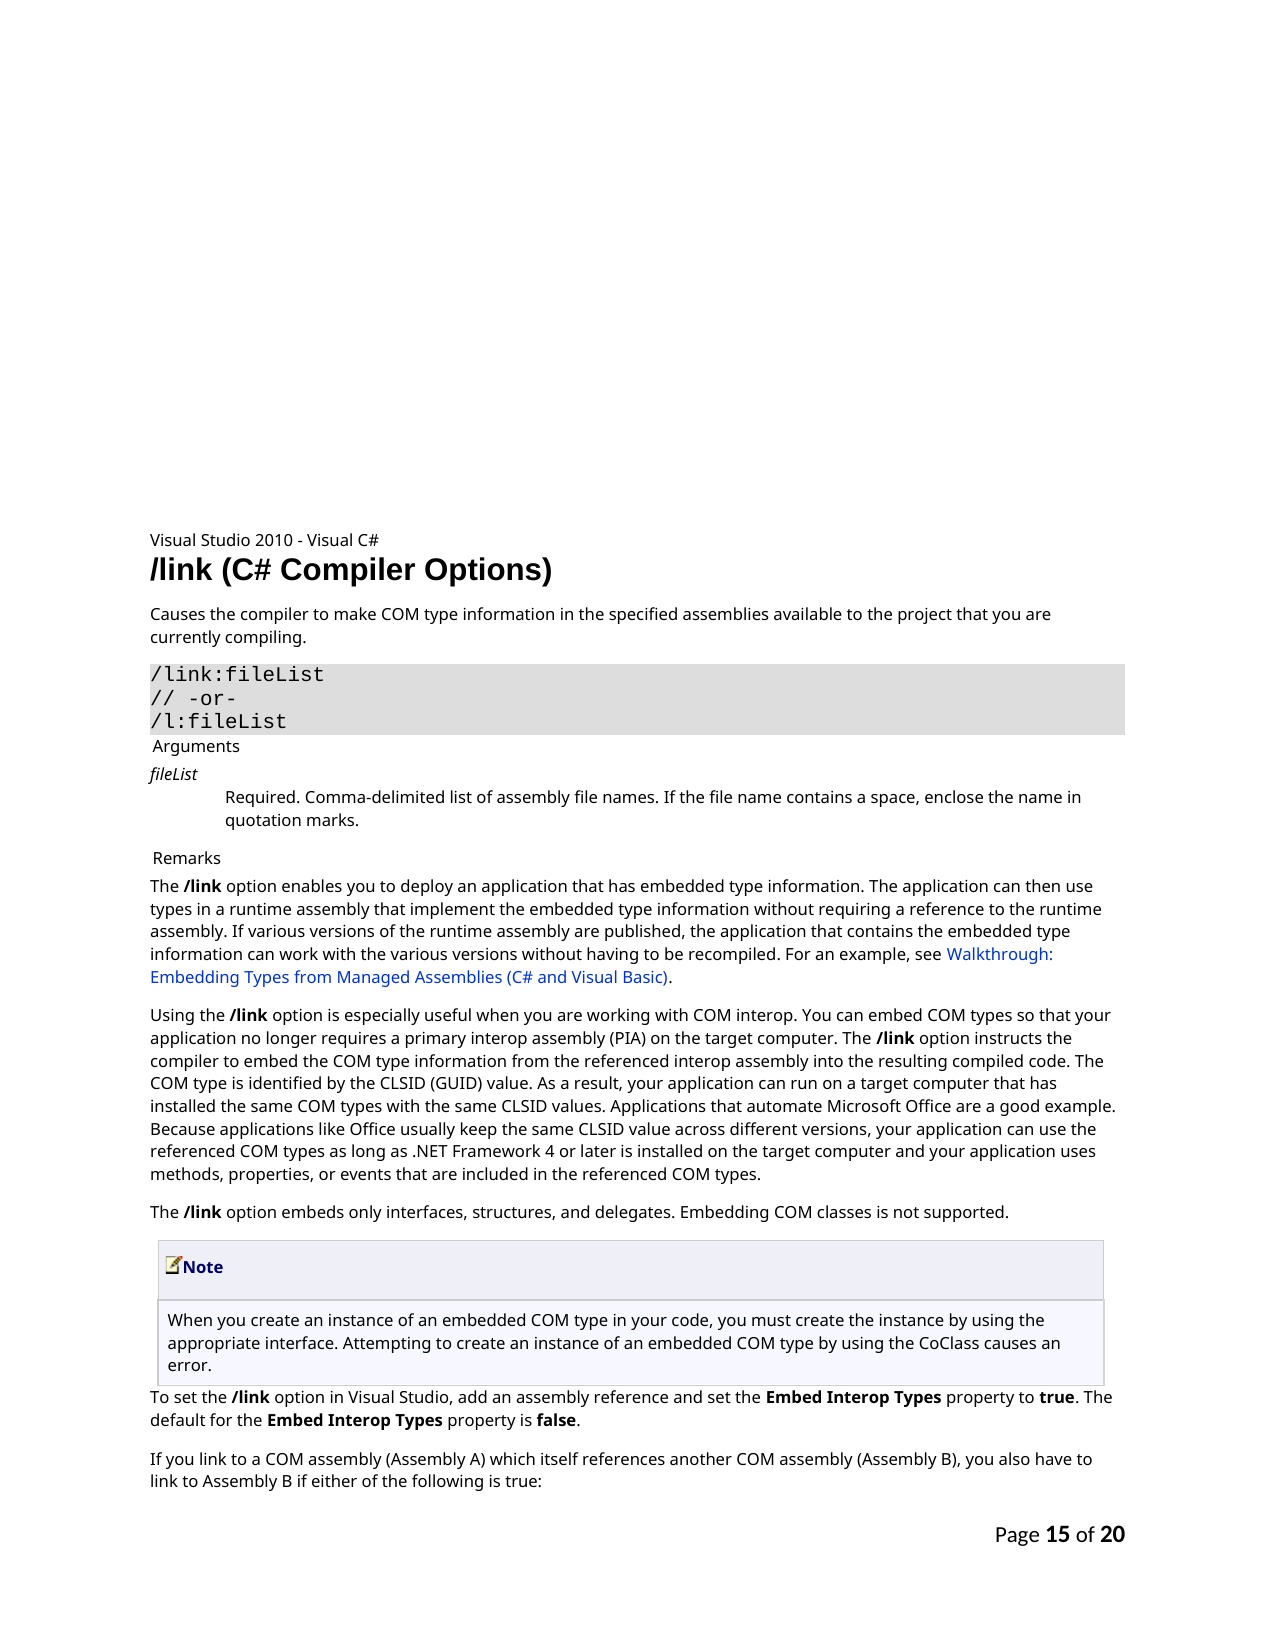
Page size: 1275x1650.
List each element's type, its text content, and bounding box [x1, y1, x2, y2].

text /link (C# Compiler Options) [150, 551, 1125, 587]
text Visual Studio 2010 - Visual C# [150, 529, 1125, 551]
text Arguments [150, 735, 1125, 763]
text /link:fileList [150, 664, 1125, 688]
text To set the /link option in Visual Studio, add an assembly reference and set the Embed Interop Types property to true. The default for the Embed Interop Types property is false. [150, 1386, 1125, 1432]
text The /link option enables you to deploy an application that has embedded type information. The application can then use types in a runtime assembly that implement the embedded type information without requiring a reference to the runtime assembly. If various versions of the runtime assembly are published, the application that contains the embedded type information can work with the various versions without having to be recompiled. For an example, see Walkthrough: Embedding Types from Managed Assemblies (C# and Visual Basic). [150, 875, 1125, 988]
text Required. Comma-delimited list of assembly file names. If the file name contains a space, enclose the name in quotation marks. [225, 786, 1125, 831]
text Remarks [150, 847, 1125, 875]
table_header Note [159, 1241, 1103, 1299]
text /l:fileList [150, 711, 1125, 735]
text The /link option embeds only interfaces, structures, and delegates. Embedding COM classes is not supported. [150, 1201, 1125, 1224]
text Using the /link option is especially useful when you are working with COM interop. You can embed COM types so that your application no longer requires a primary interop assembly (PIA) on the target computer. The /link option instructs the compiler to embed the COM type information from the referenced interop assembly into the resulting compiled code. The COM type is identified by the CLSID (GUID) value. As a result, your application can run on a target computer that has installed the same COM types with the same CLSID values. Applications that automate Microsoft Office are a good example. Because applications like Office usually keep the same CLSID value across different versions, your application can use the referenced COM types as long as .NET Framework 4 or later is installed on the target computer and your application uses methods, properties, or events that are included in the referenced COM types. [150, 1004, 1125, 1186]
text Causes the compiler to make COM type information in the specified assemblies available to the project that you are currently compiling. [150, 603, 1125, 648]
picture [165, 1256, 183, 1274]
text fileList [150, 763, 1125, 786]
text If you link to a COM assembly (Assembly A) which itself references another COM assembly (Assembly B), you also have to link to Assembly B if either of the following is true: [150, 1447, 1125, 1493]
table_cell When you create an instance of an embedded COM type in your code, you must create the instance by using the appropriate interface. Attempting to create an instance of an embedded COM type by using the CoClass causes an error. [159, 1301, 1103, 1384]
text // -or- [150, 688, 1125, 711]
